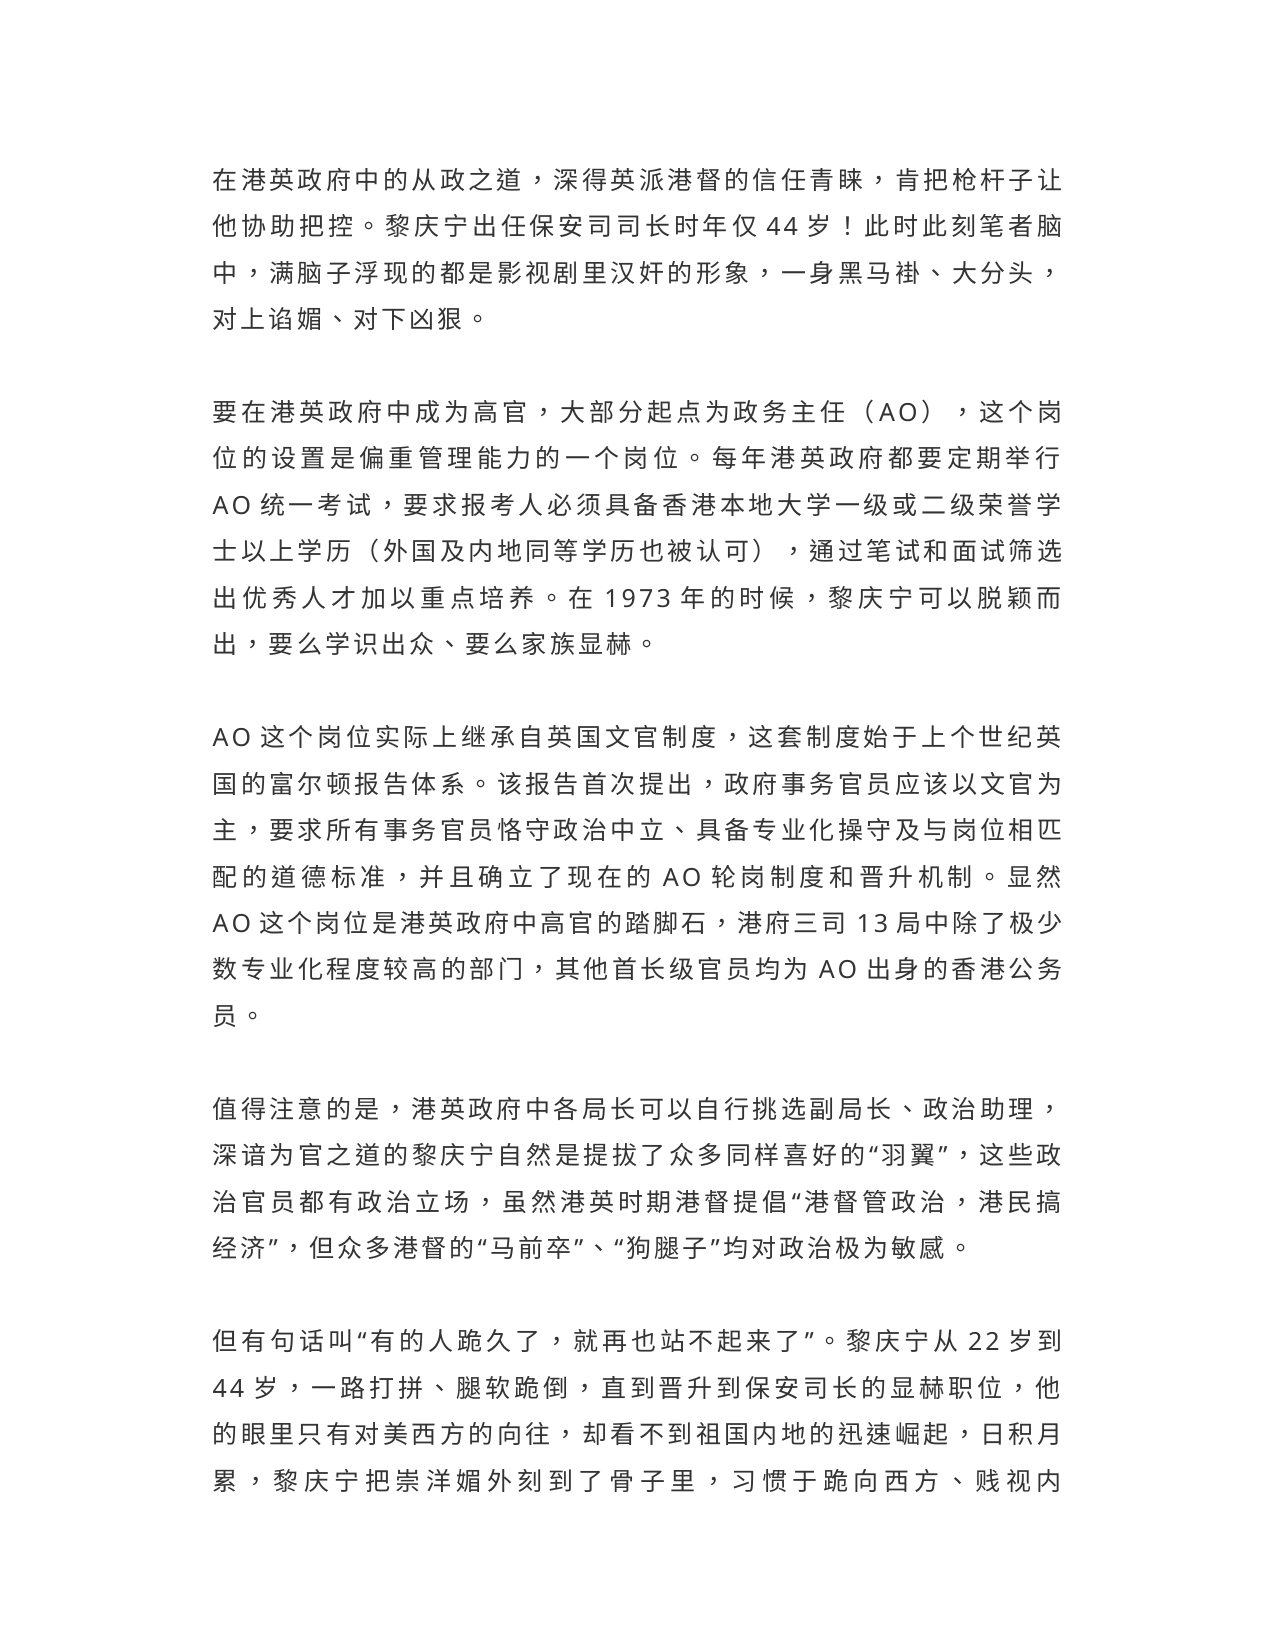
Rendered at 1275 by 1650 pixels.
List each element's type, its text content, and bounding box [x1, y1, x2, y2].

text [212, 1311, 1062, 1497]
text 值得注意的是，港英政府中各局长可以自行挑选副局长、政治助理，深谙为官之道的黎庆宁自然是提拔了众多同样喜好的“羽翼”，这些政治官员都有政治立场，虽然港英时期港督提倡“港督管政治，港民搞经济”，但众多港督的“马前卒”、“狗腿子”均对政治极为敏感。 [212, 1079, 1062, 1265]
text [212, 150, 1062, 336]
text AO这个岗位实际上继承自英国文官制度，这套制度始于上个世纪英国的富尔顿报告体系。该报告首次提出，政府事务官员应该以文官为主，要求所有事务官员恪守政治中立、具备专业化操守及与岗位相匹配的道德标准，并且确立了现在的AO轮岗制度和晋升机制。显然AO这个岗位是港英政府中高官的踏脚石，港府三司13局中除了极少数专业化程度较高的部门，其他首长级官员均为AO出身的香港公务员。 [212, 707, 1062, 1033]
text 要在港英政府中成为高官，大部分起点为政务主任（AO），这个岗位的设置是偏重管理能力的一个岗位。每年港英政府都要定期举行AO统一考试，要求报考人必须具备香港本地大学一级或二级荣誉学士以上学历（外国及内地同等学历也被认可），通过笔试和面试筛选出优秀人才加以重点培养。在1973年的时候，黎庆宁可以脱颖而出，要么学识出众、要么家族显赫。 [212, 382, 1062, 661]
